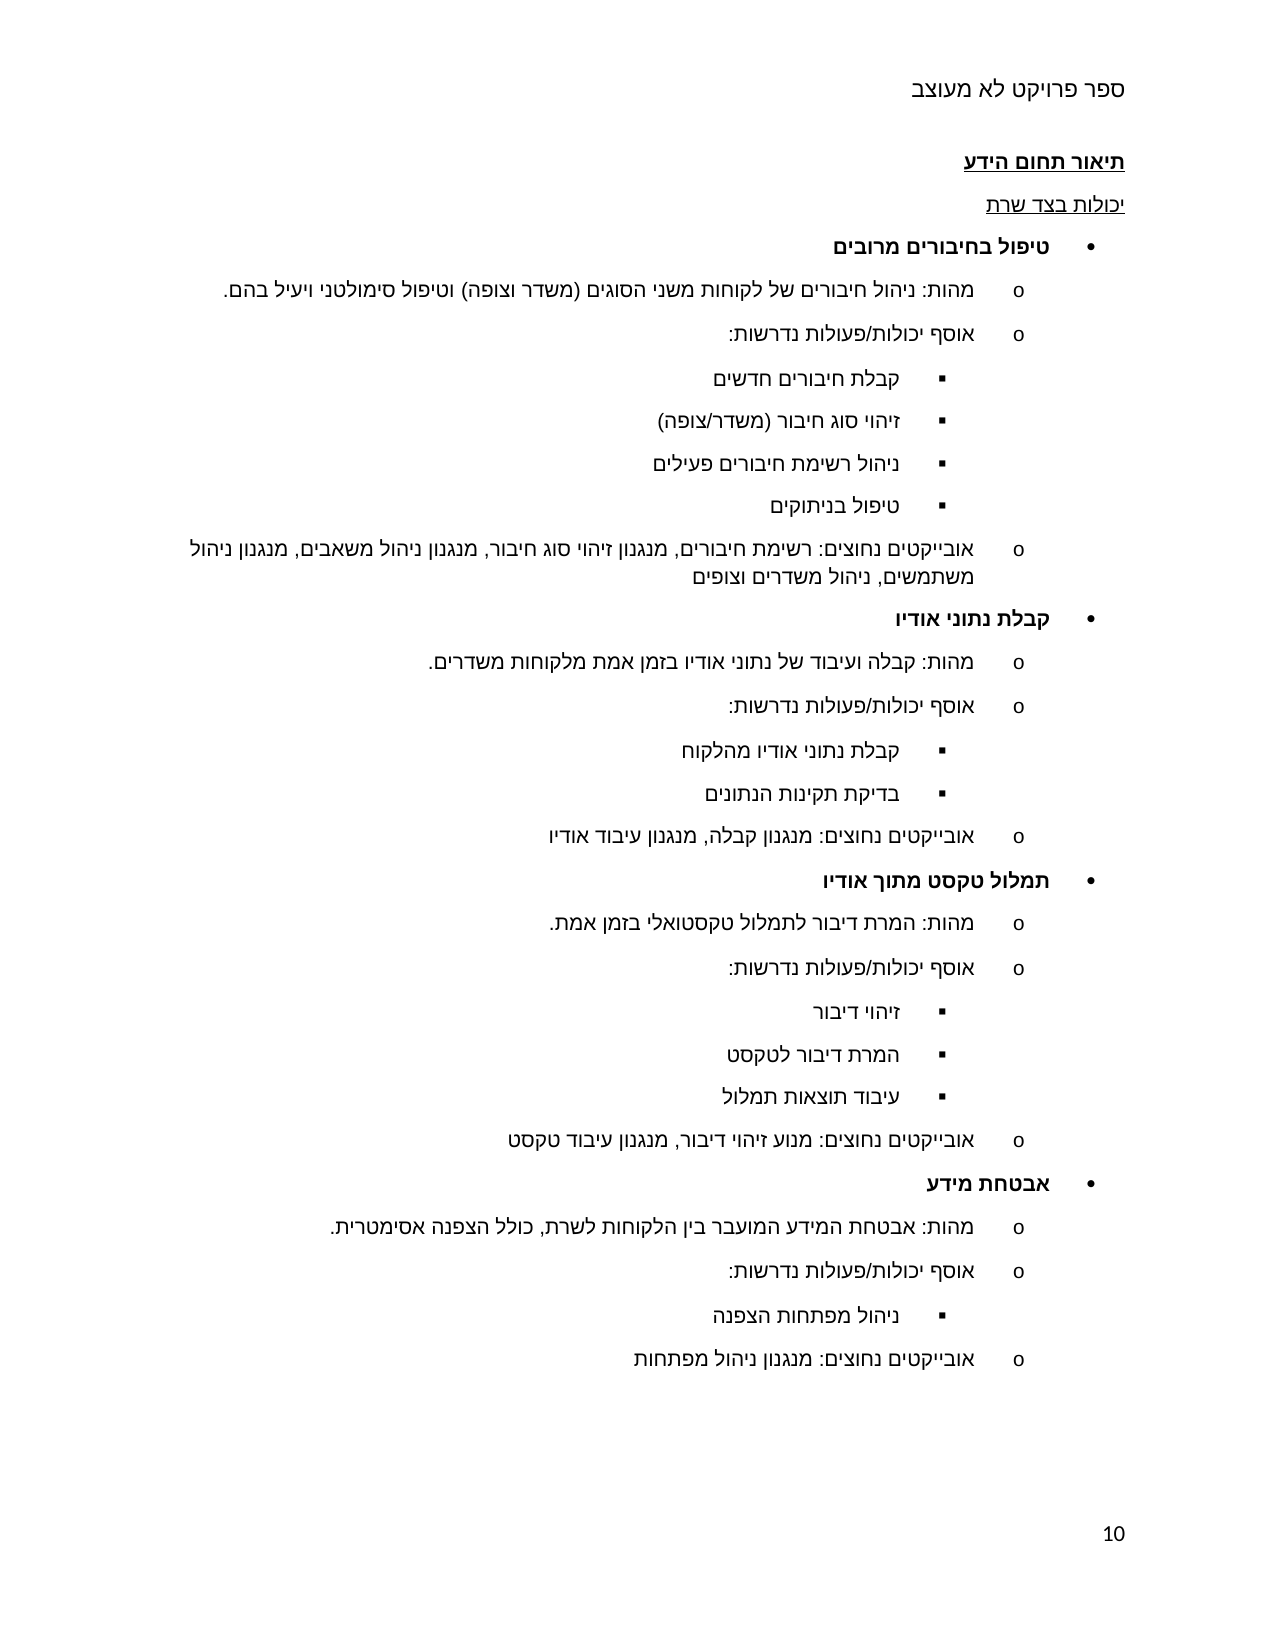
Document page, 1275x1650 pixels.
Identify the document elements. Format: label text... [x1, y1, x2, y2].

list מהות: אבטחת המידע המועבר בין הלקוחות לשרת, כולל הצפנה אסימטרית. [150, 1215, 1012, 1241]
list קבלת חיבורים חדשים [150, 367, 937, 391]
list אובייקטים נחוצים: רשימת חיבורים, מנגנון זיהוי סוג חיבור, מנגנון ניהול משאבים, מנגנון ניהול משתמשים, ניהול משדרים וצופים [150, 537, 1012, 589]
list זיהוי דיבור [150, 1000, 937, 1024]
list מהות: ניהול חיבורים של לקוחות משני הסוגים (משדר וצופה) וטיפול סימולטני ויעיל בהם. [150, 278, 1012, 303]
list אוסף יכולות/פעולות נדרשות: [150, 322, 1012, 348]
list אובייקטים נחוצים: מנגנון קבלה, מנגנון עיבוד אודיו [150, 824, 1012, 850]
list ניהול רשימת חיבורים פעילים [150, 452, 937, 476]
list קבלת נתוני אודיו [150, 607, 1087, 631]
text תיאור תחום הידע [150, 150, 1125, 174]
list אובייקטים נחוצים: מנגנון ניהול מפתחות [150, 1346, 1012, 1402]
list טיפול בחיבורים מרובים [150, 235, 1087, 259]
list טיפול בניתוקים [150, 494, 937, 518]
list ניהול מפתחות הצפנה [150, 1304, 937, 1328]
list אוסף יכולות/פעולות נדרשות: [150, 1259, 1012, 1285]
list עיבוד תוצאות תמלול [150, 1085, 937, 1109]
list אובייקטים נחוצים: מנוע זיהוי דיבור, מנגנון עיבוד טקסט [150, 1128, 1012, 1154]
list תמלול טקסט מתוך אודיו [150, 868, 1087, 892]
list מהות: קבלה ועיבוד של נתוני אודיו בזמן אמת מלקוחות משדרים. [150, 650, 1012, 676]
list המרת דיבור לטקסט [150, 1043, 937, 1067]
text יכולות בצד שרת [150, 192, 1125, 216]
list אוסף יכולות/פעולות נדרשות: [150, 956, 1012, 981]
list מהות: המרת דיבור לתמלול טקסטואלי בזמן אמת. [150, 911, 1012, 937]
list זיהוי סוג חיבור (משדר/צופה) [150, 409, 937, 433]
list בדיקת תקינות הנתונים [150, 781, 937, 805]
list אבטחת מידע [150, 1172, 1087, 1196]
list אוסף יכולות/פעולות נדרשות: [150, 694, 1012, 720]
list קבלת נתוני אודיו מהלקוח [150, 739, 937, 763]
